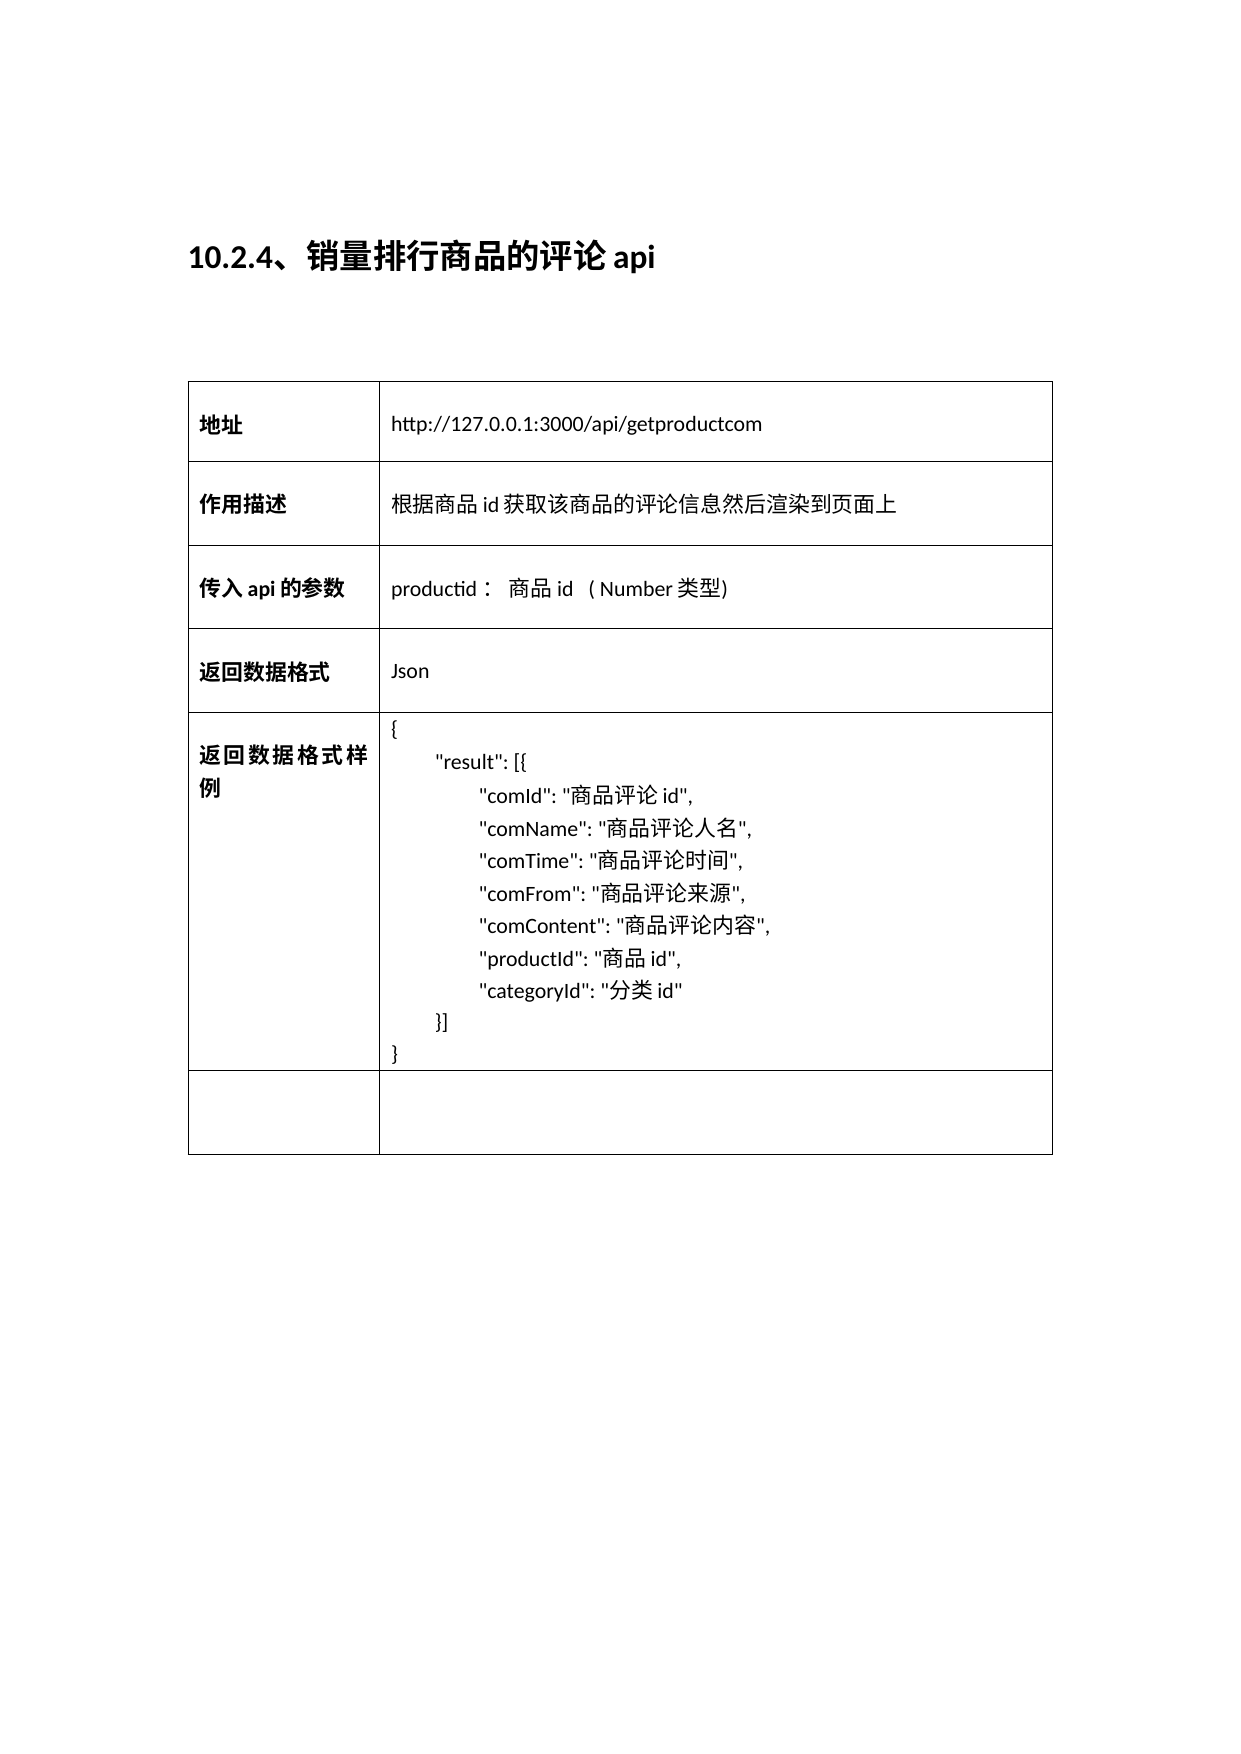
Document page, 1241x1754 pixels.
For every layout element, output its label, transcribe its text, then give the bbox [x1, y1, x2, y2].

table_cell 返回数据格式样例 [189, 713, 379, 1070]
table_cell 作用描述 [189, 462, 379, 544]
table_cell [189, 1071, 379, 1154]
subtitle 10.2.4、销量排行商品的评论api [187, 222, 1053, 287]
table_cell [380, 1071, 1052, 1154]
table_cell 根据商品id获取该商品的评论信息然后渲染到页面上 [380, 462, 1052, 544]
table_cell Json [380, 629, 1052, 712]
table_header 地址 [189, 382, 379, 461]
table_cell { "result": [{ "comId": "商品评论id", "comName": "商品评论人名", "comTime": "商品评论时间", "comFrom": "商品评论来源", "comContent": "商品评论内容", "productId": "商品id", "categoryId": "分类id" }] } [380, 713, 1052, 1070]
table_header http://127.0.0.1:3000/api/getproductcom [380, 382, 1052, 461]
table_cell 返回数据格式 [189, 629, 379, 712]
table_cell productid ： 商品id ( Number类型) [380, 546, 1052, 628]
table_cell 传入api的参数 [189, 546, 379, 628]
